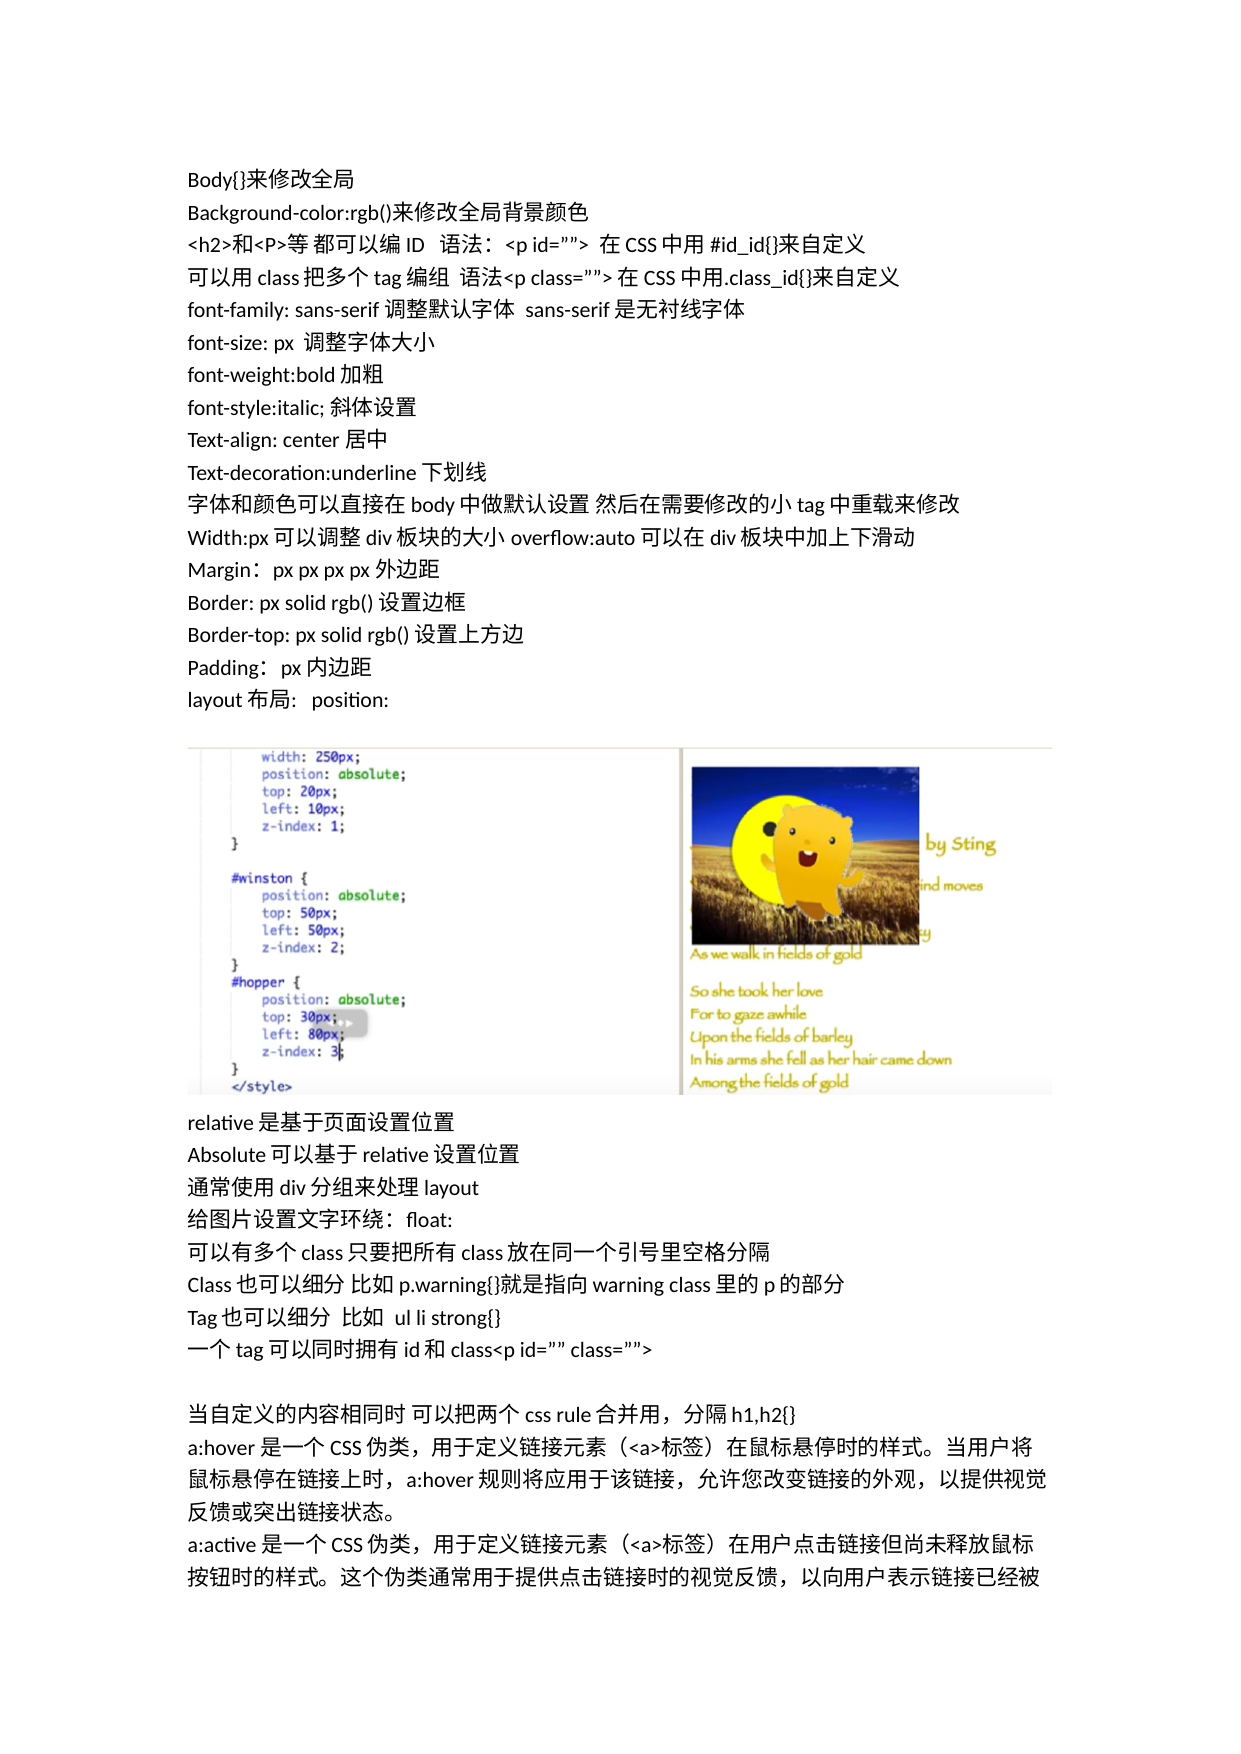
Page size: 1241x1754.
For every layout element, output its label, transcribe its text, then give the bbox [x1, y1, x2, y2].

text Border: px solid rgb() 设置边框 [187, 584, 1053, 617]
picture [187, 747, 1053, 1095]
text 字体和颜色可以直接在body中做默认设置 然后在需要修改的小tag中重载来修改 [187, 487, 1053, 519]
text 当自定义的内容相同时 可以把两个css rule合并用，分隔h1,h2{} [187, 1397, 1053, 1429]
text font-family: sans-serif 调整默认字体 sans-serif是无衬线字体 [187, 292, 1053, 324]
text layout布局: position: [187, 682, 1053, 714]
text Margin：px px px px 外边距 [187, 552, 1053, 584]
text Text-decoration:underline 下划线 [187, 454, 1053, 487]
text <h2>和<P>等 都可以编ID 语法：<p id=””> 在CSS中用 #id_id{}来自定义 [187, 227, 1053, 259]
text 可以用class把多个tag编组 语法<p class=””> 在CSS中用.class_id{}来自定义 [187, 259, 1053, 292]
text Body{}来修改全局 [187, 162, 1053, 194]
text 通常使用div分组来处理layout [187, 1169, 1053, 1202]
text Text-align: center 居中 [187, 422, 1053, 454]
text font-size: px 调整字体大小 [187, 324, 1053, 357]
text font-weight:bold 加粗 [187, 357, 1053, 389]
text font-style:italic; 斜体设置 [187, 389, 1053, 422]
text Width:px 可以调整div板块的大小 overflow:auto可以在div板块中加上下滑动 [187, 519, 1053, 552]
text Class也可以细分 比如p.warning{}就是指向warning class里的p的部分 [187, 1267, 1053, 1299]
text Background-color:rgb()来修改全局背景颜色 [187, 194, 1053, 227]
text 一个tag可以同时拥有id和class<p id=”” class=””> [187, 1332, 1053, 1364]
text Tag也可以细分 比如 ul li strong{} [187, 1299, 1053, 1332]
text a:hover 是一个CSS伪类，用于定义链接元素（<a>标签）在鼠标悬停时的样式。当用户将鼠标悬停在链接上时，a:hover 规则将应用于该链接，允许您改变链接的外观，以提供视觉反馈或突出链接状态。 [187, 1429, 1053, 1527]
text Padding：px 内边距 [187, 649, 1053, 682]
text 给图片设置文字环绕：float: [187, 1202, 1053, 1234]
text relative是基于页面设置位置 [187, 1104, 1053, 1137]
text Border-top: px solid rgb() 设置上方边 [187, 617, 1053, 649]
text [187, 1527, 1053, 1592]
text Absolute可以基于relative设置位置 [187, 1137, 1053, 1169]
text 可以有多个class只要把所有class放在同一个引号里空格分隔 [187, 1234, 1053, 1267]
